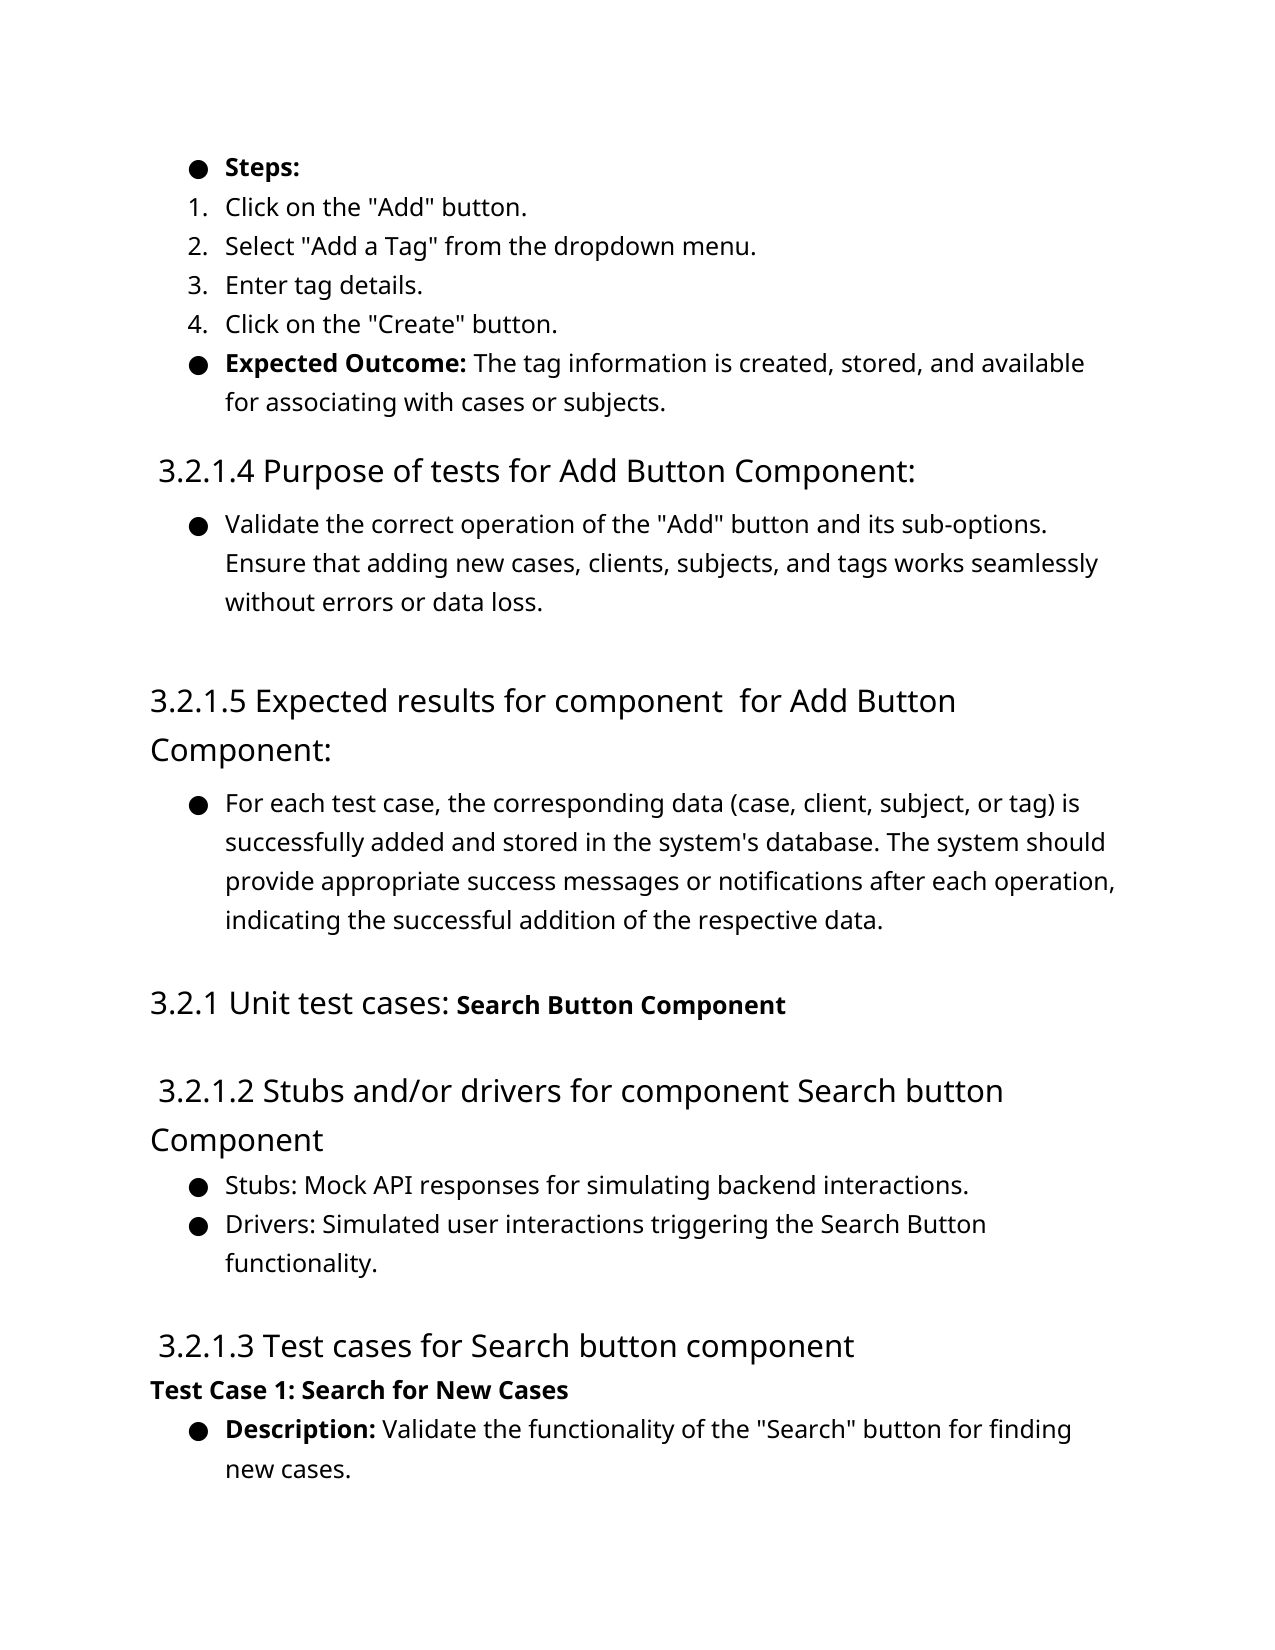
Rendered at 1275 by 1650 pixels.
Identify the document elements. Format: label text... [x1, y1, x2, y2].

subtitle Click on the "Create" button. [187, 307, 1125, 341]
subtitle Steps: [187, 150, 1125, 184]
text Test Case 1: Search for New Cases [150, 1373, 1125, 1407]
list Drivers: Simulated user interactions triggering the Search Button functionality. [187, 1206, 1125, 1280]
subtitle 3.2.1.4 Purpose of tests for Add Button Component: [150, 449, 1125, 492]
list Validate the correct operation of the "Add" button and its sub-options. Ensure that adding new cases, clients, subjects, and tags works seamlessly without errors or data loss. [187, 506, 1125, 619]
subtitle Enter tag details. [187, 267, 1125, 302]
text 3.2.1.3 Test cases for Search button component [150, 1324, 1125, 1367]
subtitle 3.2.1.5 Expected results for component for Add Button Component: [150, 679, 1125, 771]
text 3.2.1.2 Stubs and/or drivers for component Search button Component [150, 1069, 1125, 1161]
subtitle Click on the "Add" button. [187, 189, 1125, 223]
text 3.2.1 Unit test cases: Search Button Component [150, 981, 1125, 1024]
list For each test case, the corresponding data (case, client, subject, or tag) is successfully added and stored in the system's database. The system should provide appropriate success messages or notifications after each operation, indicating the successful addition of the respective data. [187, 785, 1125, 937]
list Description: Validate the functionality of the "Search" button for finding new cases. [187, 1412, 1125, 1485]
subtitle Select "Add a Tag" from the dropdown menu. [187, 228, 1125, 262]
list Stubs: Mock API responses for simulating backend interactions. [187, 1167, 1125, 1201]
subtitle Expected Outcome: The tag information is created, stored, and available for associating with cases or subjects. [187, 346, 1125, 419]
